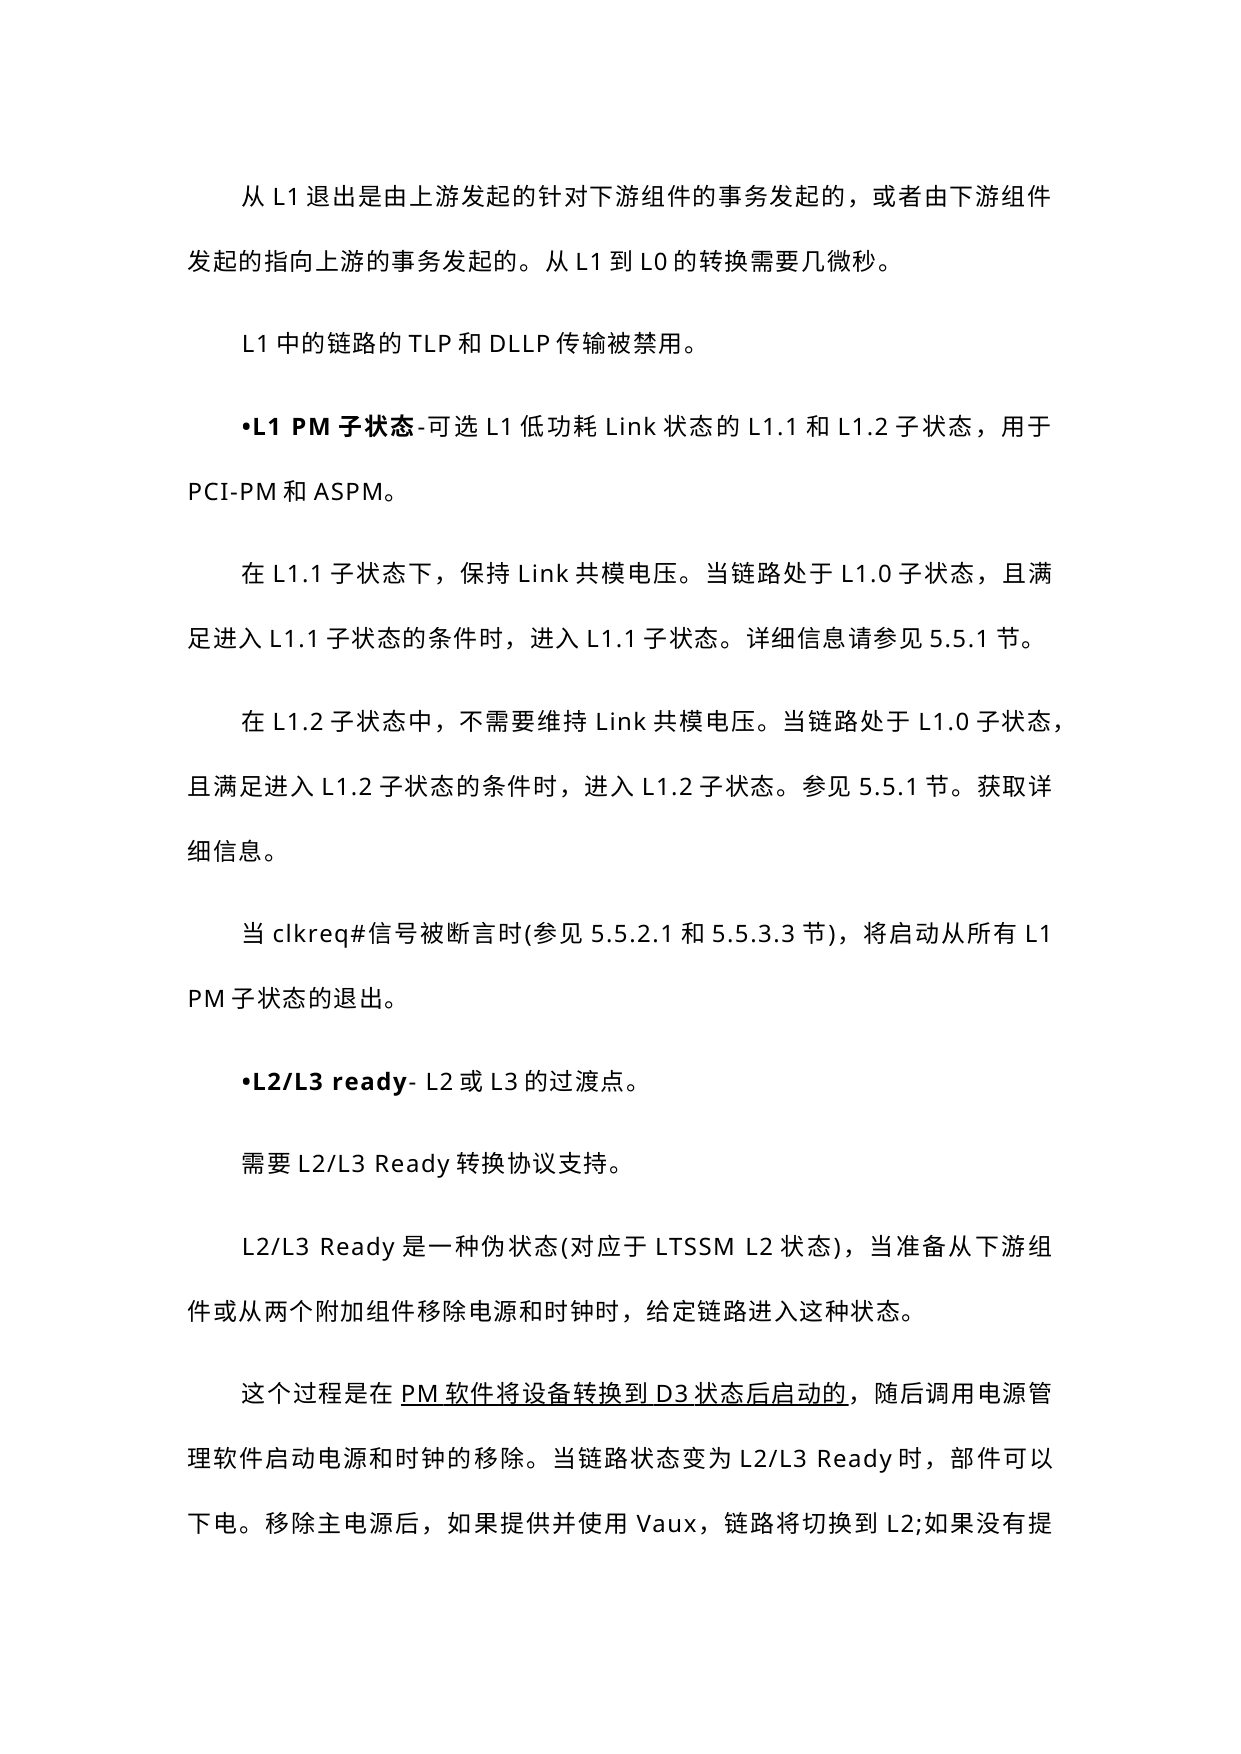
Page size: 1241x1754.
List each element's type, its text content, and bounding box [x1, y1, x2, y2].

text 当clkreq#信号被断言时(参见5.5.2.1和5.5.3.3节)，将启动从所有L1 PM子状态的退出。 [187, 899, 1053, 1029]
text •L1 PM子状态-可选L1低功耗Link状态的L1.1和L1.2子状态，用于PCI-PM和ASPM。 [187, 392, 1053, 522]
text 在L1.1子状态下，保持Link共模电压。当链路处于L1.0子状态，且满足进入L1.1子状态的条件时，进入L1.1子状态。详细信息请参见5.5.1节。 [187, 539, 1053, 669]
text 在L1.2子状态中，不需要维持Link共模电压。当链路处于L1.0子状态，且满足进入L1.2子状态的条件时，进入L1.2子状态。参见5.5.1节。获取详细信息。 [187, 687, 1053, 882]
text L2/L3 Ready是一种伪状态(对应于LTSSM L2状态)，当准备从下游组件或从两个附加组件移除电源和时钟时，给定链路进入这种状态。 [187, 1212, 1053, 1342]
text L1中的链路的TLP和DLLP传输被禁用。 [187, 309, 1053, 374]
text •L2/L3 ready- L2或L3的过渡点。 [187, 1047, 1053, 1112]
text 从L1退出是由上游发起的针对下游组件的事务发起的，或者由下游组件发起的指向上游的事务发起的。从L1到L0的转换需要几微秒。 [187, 162, 1053, 292]
text 需要L2/L3 Ready转换协议支持。 [187, 1129, 1053, 1194]
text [187, 1359, 1053, 1554]
